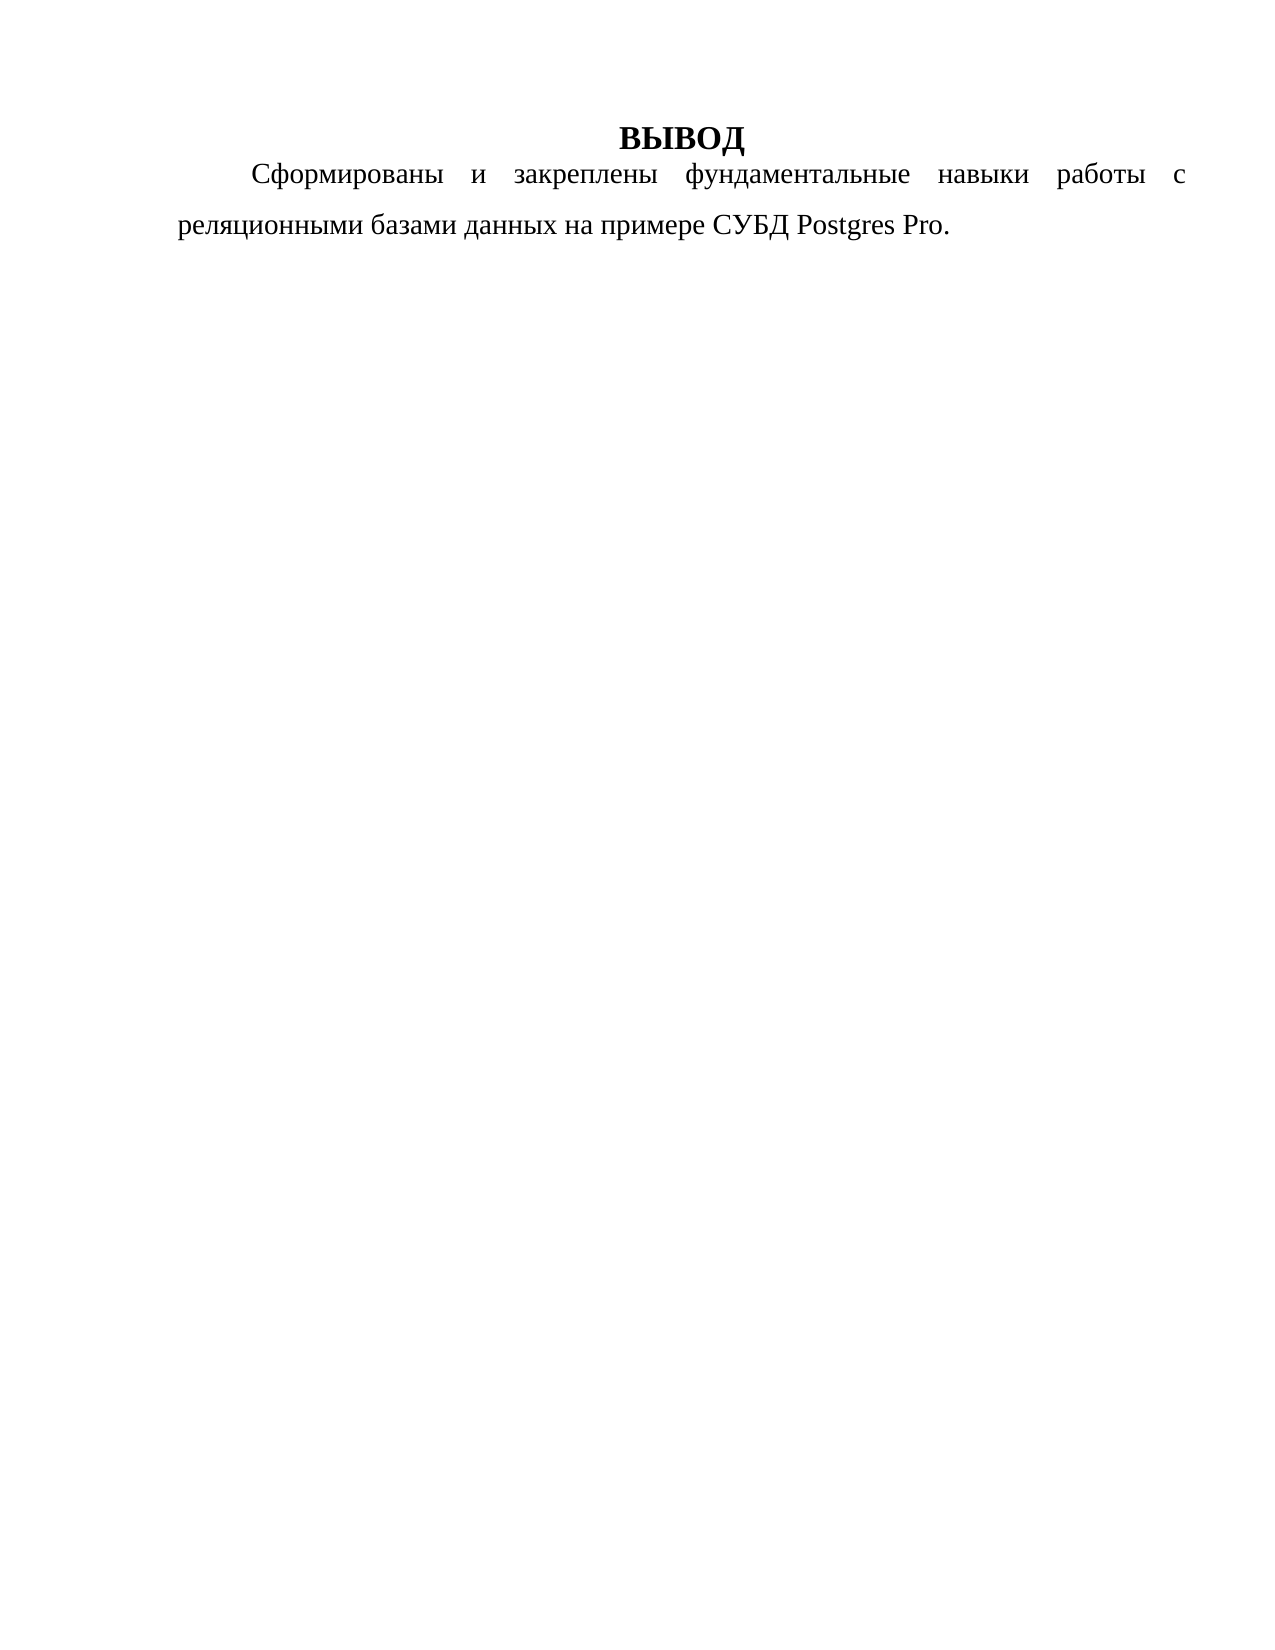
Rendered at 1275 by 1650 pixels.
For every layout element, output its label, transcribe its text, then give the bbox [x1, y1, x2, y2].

text Сформированы и закреплены фундаментальные навыки работы с реляционными базами данных на примере СУБД Postgres Pro. [177, 156, 1186, 240]
text ВЫВОД [177, 118, 1186, 156]
